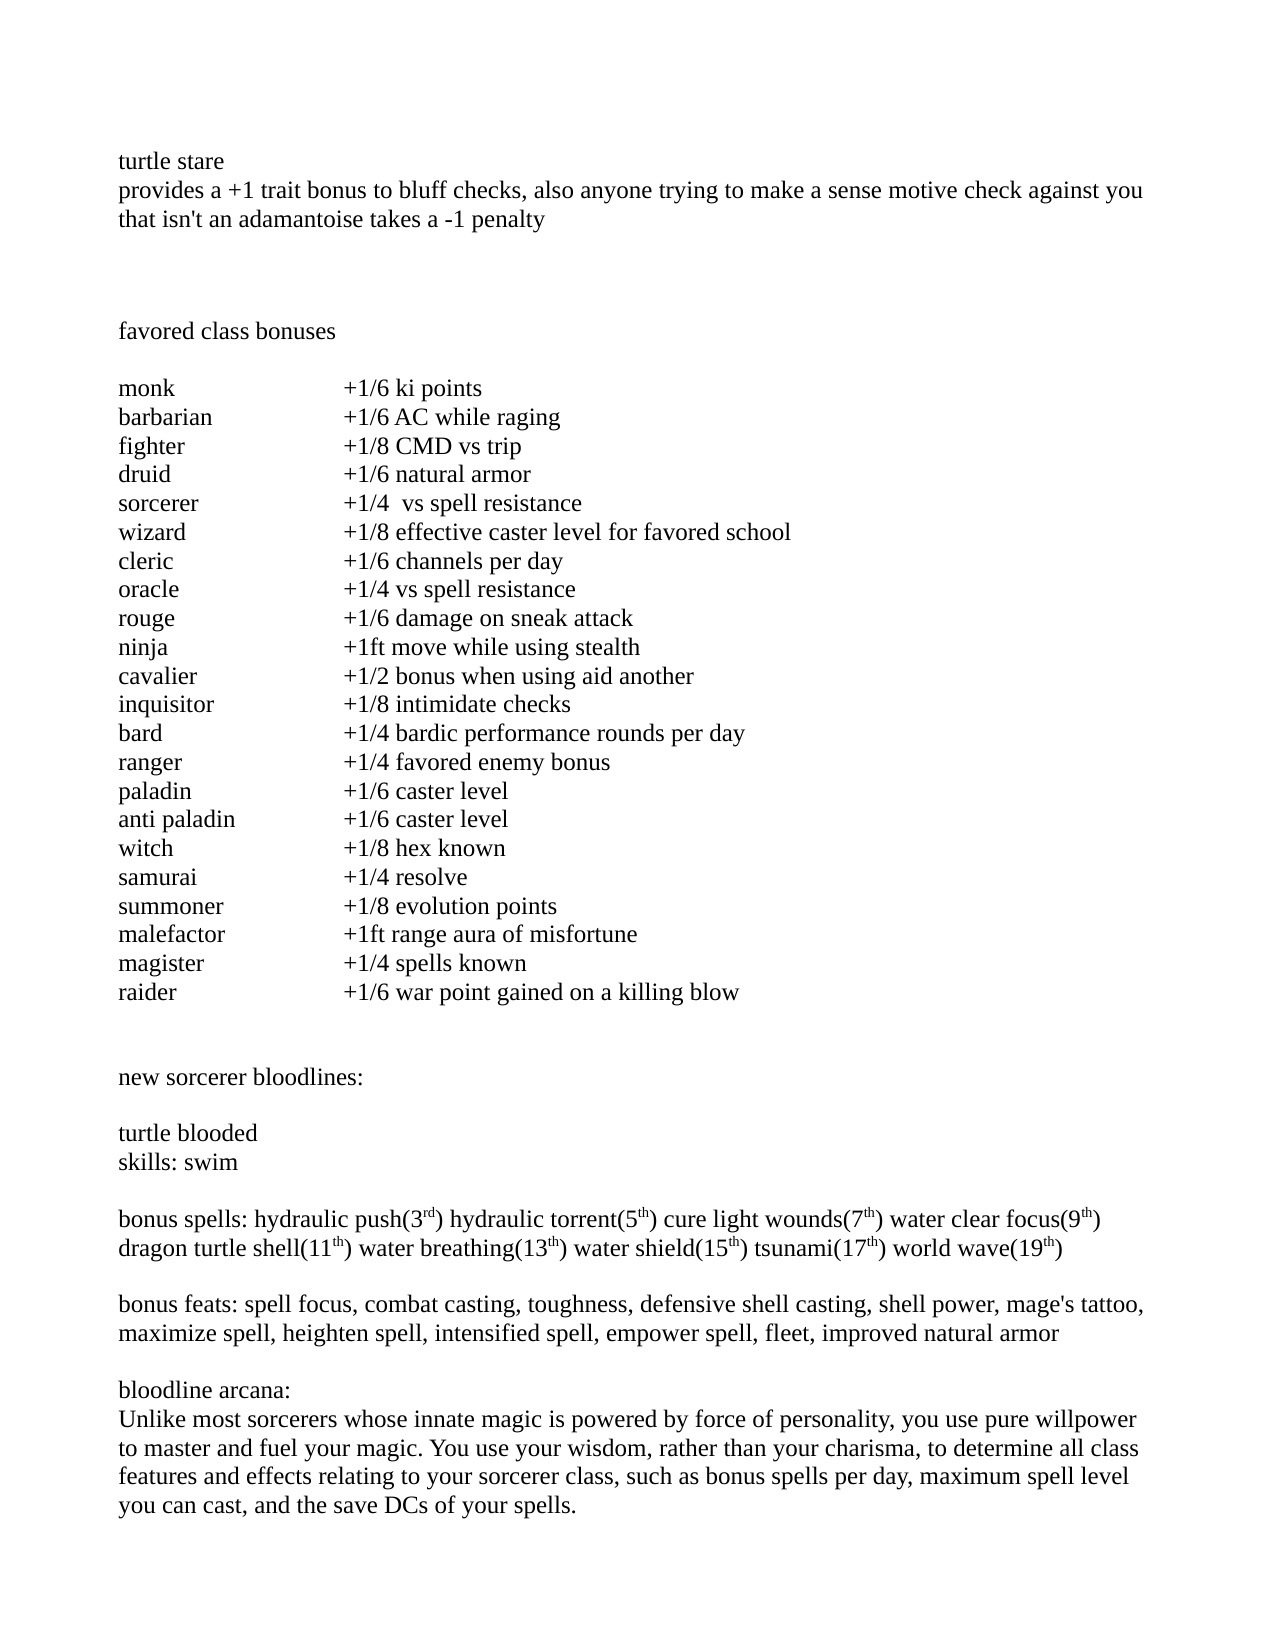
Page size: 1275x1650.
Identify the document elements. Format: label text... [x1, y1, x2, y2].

text ninja +1ft move while using stealth [118, 632, 1157, 661]
text turtle blooded [118, 1118, 1157, 1147]
text new sorcerer bloodlines: [118, 1062, 1157, 1091]
text monk +1/6 ki points [118, 373, 1157, 402]
text druid +1/6 natural armor [118, 459, 1157, 488]
text raider +1/6 war point gained on a killing blow [118, 977, 1157, 1006]
text favored class bonuses [118, 316, 1157, 345]
text malefactor +1ft range aura of misfortune [118, 919, 1157, 948]
text cavalier +1/2 bonus when using aid another [118, 661, 1157, 689]
text barbarian +1/6 AC while raging [118, 402, 1157, 431]
text inquisitor +1/8 intimidate checks [118, 689, 1157, 718]
text summoner +1/8 evolution points [118, 891, 1157, 919]
text skills: swim [118, 1147, 1157, 1176]
text cleric +1/6 channels per day [118, 546, 1157, 574]
text bonus spells: hydraulic push(3rd) hydraulic torrent(5th) cure light wounds(7th) water clear focus(9th) dragon turtle shell(11th) water breathing(13th) water shield(15th) tsunami(17th) world wave(19th) [118, 1204, 1157, 1262]
text bonus feats: spell focus, combat casting, toughness, defensive shell casting, shell power, mage's tattoo, maximize spell, heighten spell, intensified spell, empower spell, fleet, improved natural armor [118, 1289, 1157, 1347]
text samurai +1/4 resolve [118, 862, 1157, 891]
text rouge +1/6 damage on sneak attack [118, 603, 1157, 632]
text wizard +1/8 effective caster level for favored school [118, 517, 1157, 546]
text anti paladin +1/6 caster level [118, 804, 1157, 833]
text bard +1/4 bardic performance rounds per day [118, 718, 1157, 747]
text oracle +1/4 vs spell resistance [118, 574, 1157, 603]
text turtle stare [118, 146, 1157, 175]
text paladin +1/6 caster level [118, 776, 1157, 804]
text provides a +1 trait bonus to bluff checks, also anyone trying to make a sense motive check against you that isn't an adamantoise takes a -1 penalty [118, 175, 1157, 232]
text sorcerer +1/4 vs spell resistance [118, 488, 1157, 517]
text Unlike most sorcerers whose innate magic is powered by force of personality, you use pure willpower to master and fuel your magic. You use your wisdom, rather than your charisma, to determine all class features and effects relating to your sorcerer class, such as bonus spells per day, maximum spell level you can cast, and the save DCs of your spells. [118, 1404, 1157, 1519]
text fighter +1/8 CMD vs trip [118, 431, 1157, 459]
text ranger +1/4 favored enemy bonus [118, 747, 1157, 776]
text magister +1/4 spells known [118, 948, 1157, 977]
text bloodline arcana: [118, 1375, 1157, 1404]
text witch +1/8 hex known [118, 833, 1157, 862]
